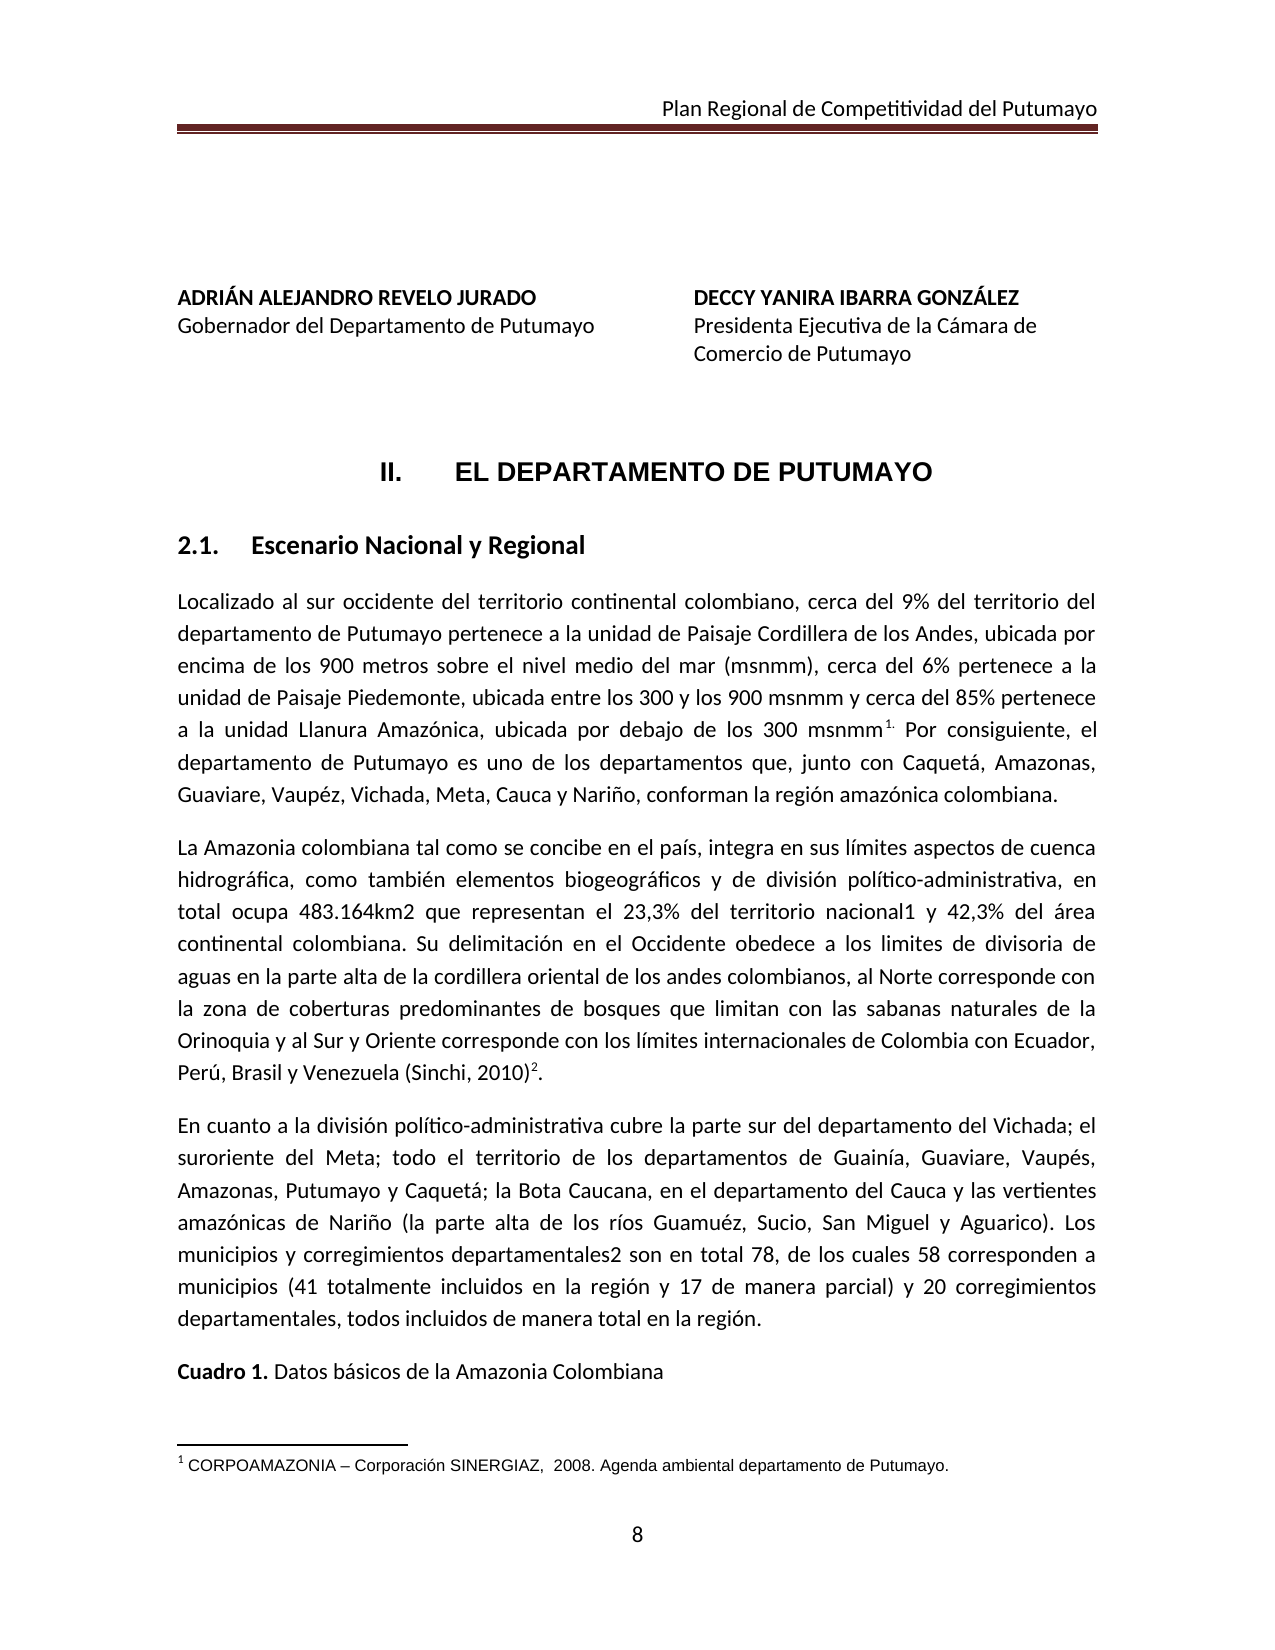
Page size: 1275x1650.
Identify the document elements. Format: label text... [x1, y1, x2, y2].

text Gobernador del Departamento de Putumayo Presidenta Ejecutiva de la Cámara de [177, 311, 1098, 339]
text Cuadro 1. Datos básicos de la Amazonia Colombiana [177, 1357, 1098, 1386]
list EL DEPARTAMENTO DE PUTUMAYO [215, 456, 1098, 487]
text ADRIÁN ALEJANDRO REVELO JURADO DECCY YANIRA IBARRA GONZÁLEZ [177, 283, 1098, 311]
text Localizado al sur occidente del territorio continental colombiano, cerca del 9% del territorio del departamento de Putumayo pertenece a la unidad de Paisaje Cordillera de los Andes, ubicada por encima de los sobre el nivel medio del mar (msnmm), cerca del 6% pertenece a la unidad de Paisaje Piedemonte, ubicada entre los 300 y los 900 msnmm y cerca del 85% pertenece a la unidad Llanura Amazónica, ubicada por debajo de los 300 msnmm. Por consiguiente, el departamento de Putumayo es uno de los departamentos que, junto con Caquetá, Amazonas, Guaviare, Vaupéz, Vichada, Meta, Cauca y Nariño, conforman la región amazónica colombiana. [177, 587, 1098, 808]
text La Amazonia colombiana tal como se concibe en el país, integra en sus límites aspectos de cuenca hidrográfica, como también elementos biogeográficos y de división político-administrativa, en total ocupa 483.164km2 que representan el 23,3% del territorio nacional1 y 42,3% del área continental colombiana. Su delimitación en el Occidente obedece a los limites de divisoria de aguas en la parte alta de la cordillera oriental de los andes colombianos, al Norte corresponde con la zona de coberturas predominantes de bosques que limitan con las sabanas naturales de la Orinoquia y al Sur y Oriente corresponde con los límites internacionales de Colombia con Ecuador, Perú, Brasil y Venezuela (Sinchi, 2010)[. [177, 833, 1098, 1086]
text Comercio de Putumayo [177, 339, 1098, 367]
text En cuanto a la división político-administrativa cubre la parte sur del departamento del Vichada; el suroriente del Meta; todo el territorio de los departamentos de Guainía, Guaviare, Vaupés, Amazonas, Putumayo y Caquetá; la Bota Caucana, en el departamento del Cauca y las vertientes amazónicas de Nariño (la parte alta de los ríos Guamuéz, Sucio, San Miguel y Aguarico). Los municipios y corregimientos departamentales2 son en total 78, de los cuales 58 corresponden a municipios (41 totalmente incluidos en la región y 17 de manera parcial) y 20 corregimientos departamentales, todos incluidos de manera total en la región. [177, 1111, 1098, 1332]
list Escenario Nacional y Regional [177, 528, 1098, 561]
